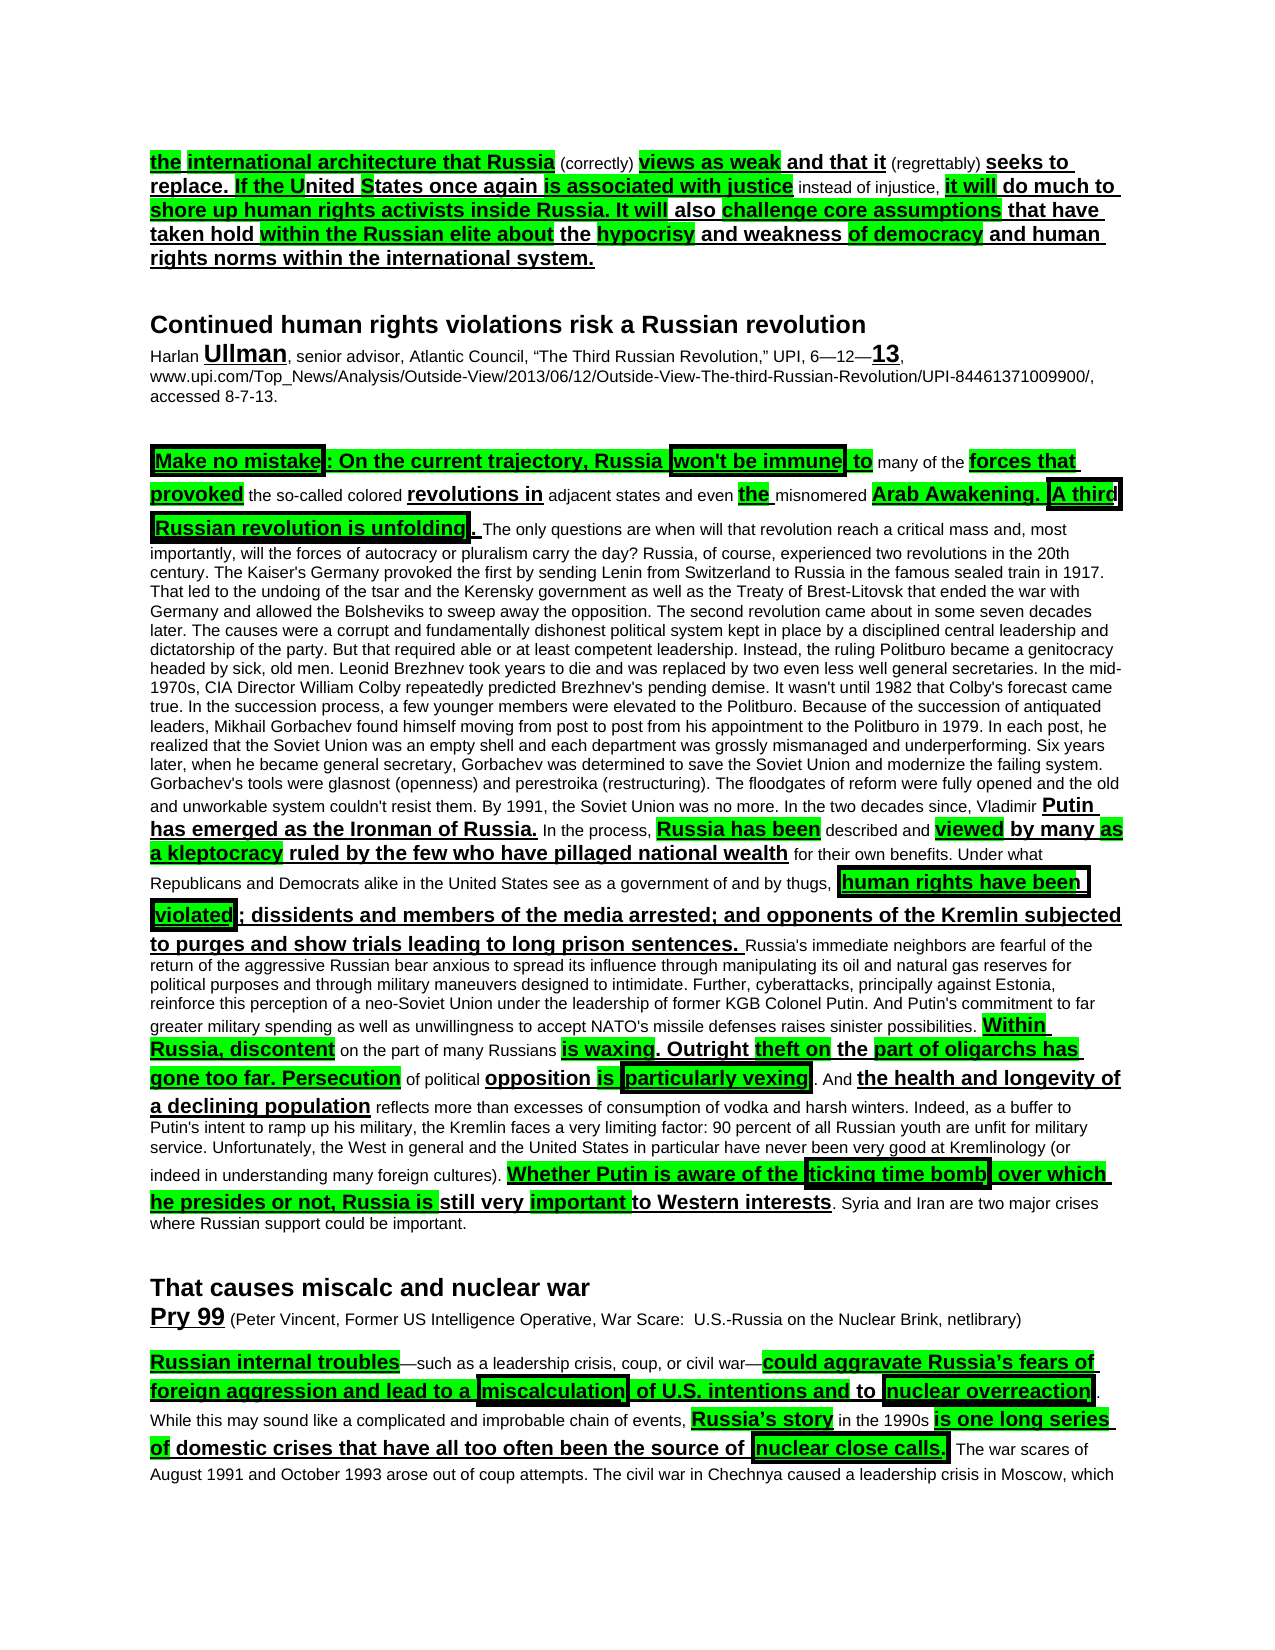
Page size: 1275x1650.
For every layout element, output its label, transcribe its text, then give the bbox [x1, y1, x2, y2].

text Harlan Ullman, senior advisor, Atlantic Council, “The Third Russian Revolution,” UPI, 6—12—13, www.upi.com/Top_News/Analysis/Outside-View/2013/06/12/Outside-View-The-third-Russian-Revolution/UPI-84461371009900/, accessed 8-7-13. [150, 338, 1125, 406]
text Make no mistake: On the current trajectory, Russia won't be immune to many of the forces that provoked the so-called colored revolutions in adjacent states and even the misnomered Arab Awakening. A third Russian revolution is unfolding. The only questions are when will that revolution reach a critical mass and, most importantly, will the forces of autocracy or pluralism carry the day? Russia, of course, experienced two revolutions in the 20th century. The Kaiser's Germany provoked the first by sending Lenin from Switzerland to Russia in the famous sealed train in 1917. That led to the undoing of the tsar and the Kerensky government as well as the Treaty of Brest-Litovsk that ended the war with Germany and allowed the Bolsheviks to sweep away the opposition. The second revolution came about in some seven decades later. The causes were a corrupt and fundamentally dishonest political system kept in place by a disciplined central leadership and dictatorship of the party. But that required able or at least competent leadership. Instead, the ruling Politburo became a genitocracy headed by sick, old men. Leonid Brezhnev took years to die and was replaced by two even less well general secretaries. In the mid-1970s, CIA Director William Colby repeatedly predicted Brezhnev's pending demise. It wasn't until 1982 that Colby's forecast came true. In the succession process, a few younger members were elevated to the Politburo. Because of the succession of antiquated leaders, Mikhail Gorbachev found himself moving from post to post from his appointment to the Politburo in 1979. In each post, he realized that the Soviet Union was an empty shell and each department was grossly mismanaged and underperforming. Six years later, when he became general secretary, Gorbachev was determined to save the Soviet Union and modernize the failing system. Gorbachev's tools were glasnost (openness) and perestroika (restructuring). The floodgates of reform were fully opened and the old and unworkable system couldn't resist them. By 1991, the Soviet Union was no more. In the two decades since, Vladimir Putin has emerged as the Ironman of Russia. In the process, Russia has been described and viewed by many as a kleptocracy ruled by the few who have pillaged national wealth for their own benefits. Under what Republicans and Democrats alike in the United States see as a government of and by thugs, human rights have been violated; dissidents and members of the media arrested; and opponents of the Kremlin subjected to purges and show trials leading to long prison sentences. Russia's immediate neighbors are fearful of the return of the aggressive Russian bear anxious to spread its influence through manipulating its oil and natural gas reserves for political purposes and through military maneuvers designed to intimidate. Further, cyberattacks, principally against Estonia, reinforce this perception of a neo-Soviet Union under the leadership of former KGB Colonel Putin. And Putin's commitment to far greater military spending as well as unwillingness to accept NATO's missile defenses raises sinister possibilities. Within Russia, discontent on the part of many Russians is waxing. Outright theft on the part of oligarchs has gone too far. Persecution of political opposition is particularly vexing. And the health and longevity of a declining population reflects more than excesses of consumption of vodka and harsh winters. Indeed, as a buffer to Putin's intent to ramp up his military, the Kremlin faces a very limiting factor: 90 percent of all Russian youth are unfit for military service. Unfortunately, the West in general and the United States in particular have never been very good at Kremlinology (or indeed in understanding many foreign cultures). Whether Putin is aware of the ticking time bomb over which he presides or not, Russia is still very important to Western interests. Syria and Iran are two major crises where Russian support could be important. [150, 444, 1125, 1233]
text Continued human rights violations risk a Russian revolution [150, 310, 1125, 338]
text That causes miscalc and nuclear war [150, 1273, 1125, 1302]
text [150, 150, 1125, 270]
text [150, 1350, 1125, 1483]
text Pry 99 (Peter Vincent, Former US Intelligence Operative, War Scare: U.S.-Russia on the Nuclear Brink, netlibrary) [150, 1302, 1125, 1331]
